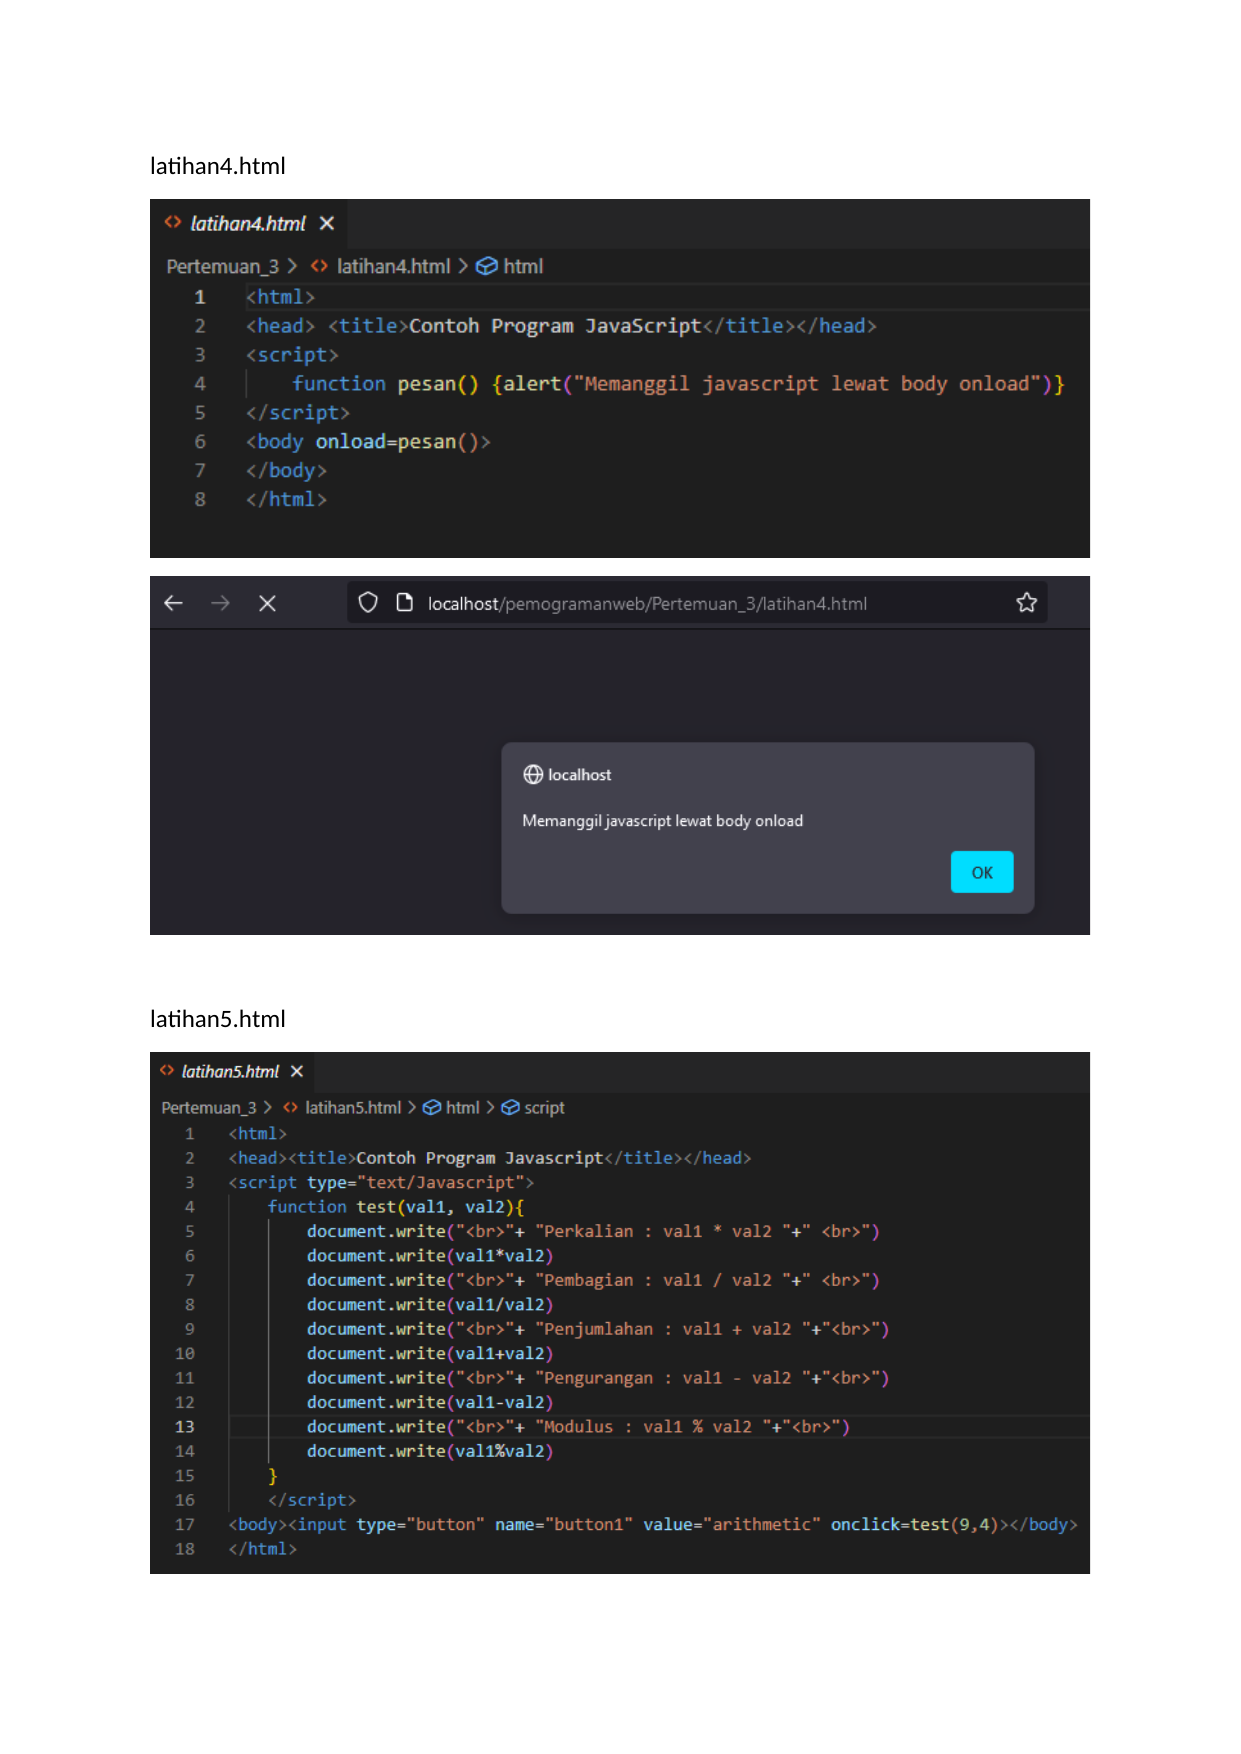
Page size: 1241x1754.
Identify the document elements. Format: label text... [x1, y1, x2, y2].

text latihan4.html [150, 150, 1090, 181]
picture [150, 199, 1091, 558]
text latihan5.html [150, 1003, 1090, 1034]
picture [150, 576, 1091, 935]
picture [150, 1052, 1091, 1574]
